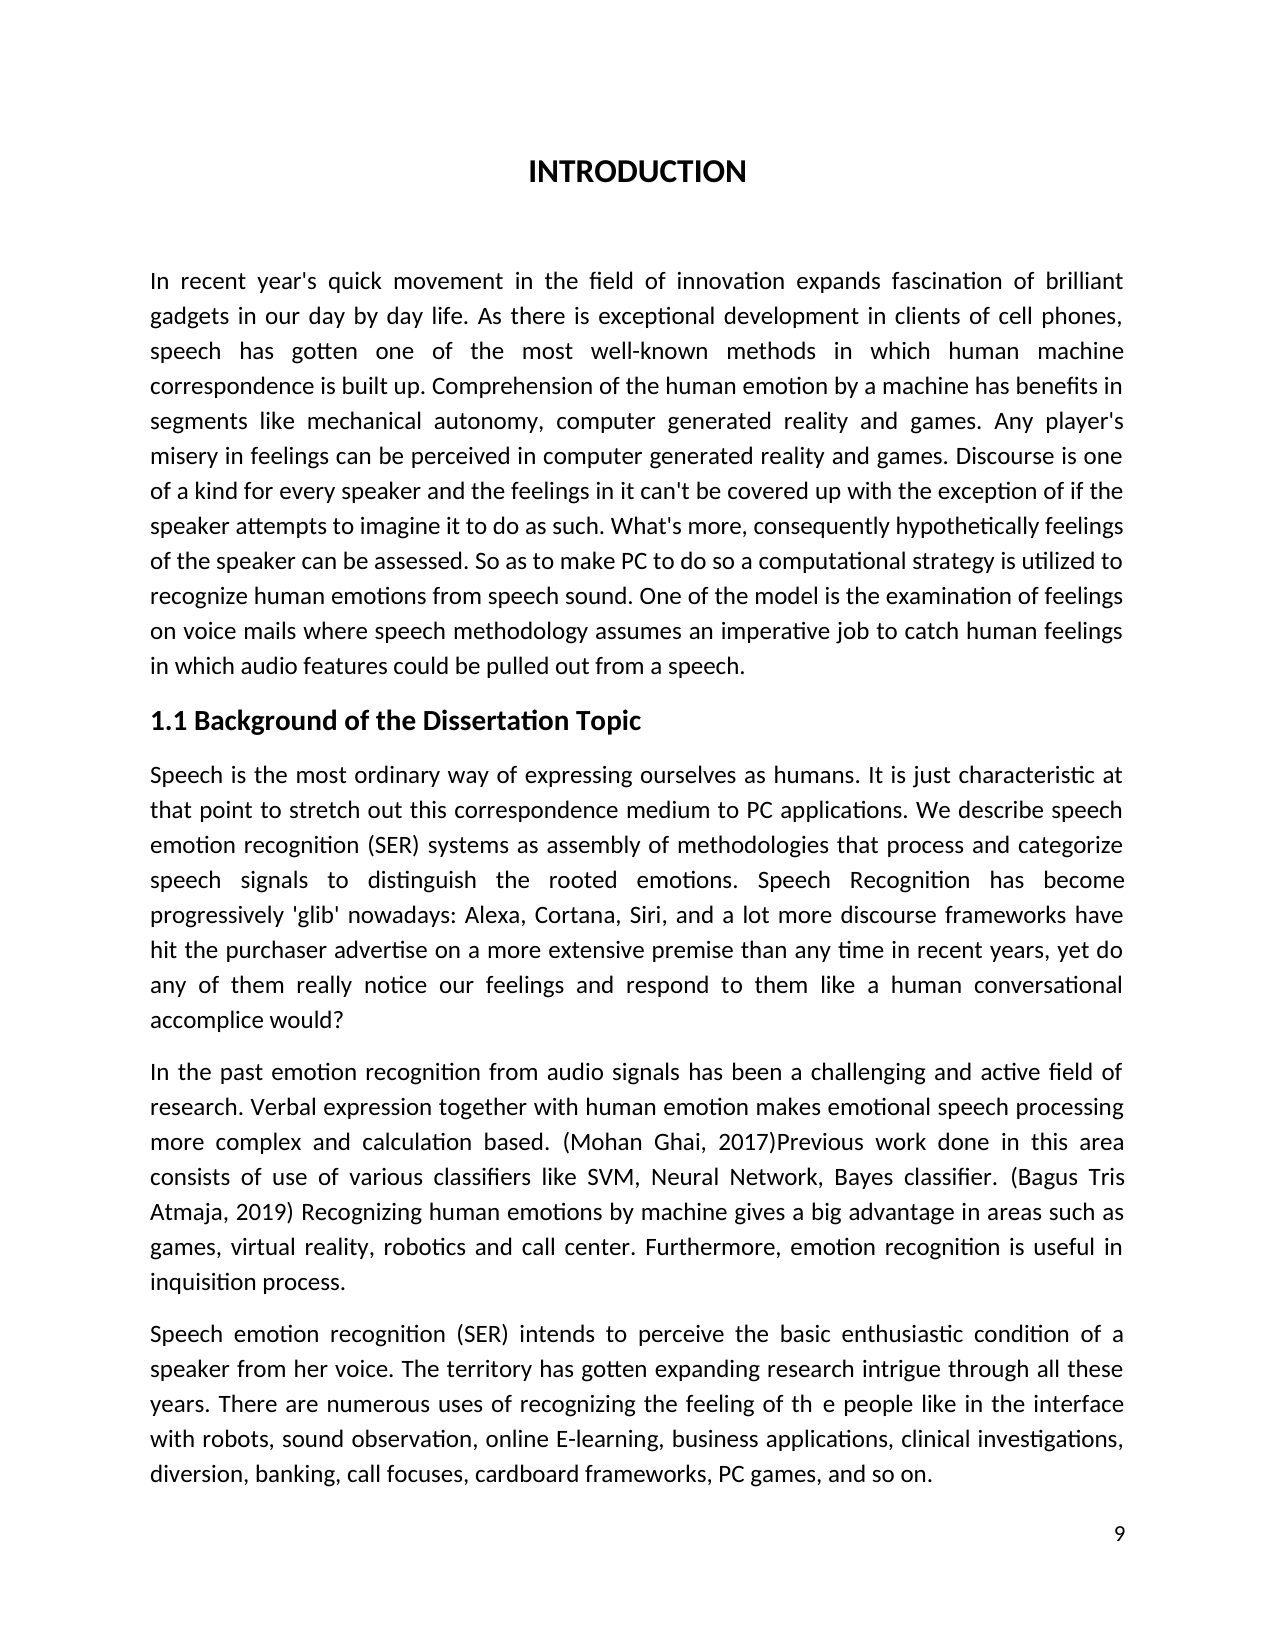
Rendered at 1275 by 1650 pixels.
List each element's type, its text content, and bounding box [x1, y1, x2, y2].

text 1.1 Background of the Dissertation Topic [150, 702, 1125, 737]
text Speech emotion recognition (SER) intends to perceive the basic enthusiastic condition of a speaker from her voice. The territory has gotten expanding research intrigue through all these years. There are numerous uses of recognizing the feeling of th e people like in the interface with robots, sound observation, online E-learning, business applications, clinical investigations, diversion, banking, call focuses, cardboard frameworks, PC games, and so on. [150, 1318, 1125, 1488]
text In recent year's quick movement in the field of innovation expands fascination of brilliant gadgets in our day by day life. As there is exceptional development in clients of cell phones, speech has gotten one of the most well-known methods in which human machine correspondence is built up. Comprehension of the human emotion by a machine has benefits in segments like mechanical autonomy, computer generated reality and games. Any player's misery in feelings can be perceived in computer generated reality and games. Discourse is one of a kind for every speaker and the feelings in it can't be covered up with the exception of if the speaker attempts to imagine it to do as such. What's more, consequently hypothetically feelings of the speaker can be assessed. So as to make PC to do so a computational strategy is utilized to recognize human emotions from speech sound. One of the model is the examination of feelings on voice mails where speech methodology assumes an imperative job to catch human feelings in which audio features could be pulled out from a speech. [150, 265, 1125, 681]
text In the past emotion recognition from audio signals has been a challenging and active field of research. Verbal expression together with human emotion makes emotional speech processing more complex and calculation based. Previous work done in this area consists of use of various classifiers like SVM, Neural Network, Bayes classifier. Recognizing human emotions by machine gives a big advantage in areas such as games, virtual reality, robotics and call center. Furthermore, emotion recognition is useful in inquisition process. [150, 1056, 1125, 1297]
text INTRODUCTION [150, 150, 1125, 191]
text Speech is the most ordinary way of expressing ourselves as humans. It is just characteristic at that point to stretch out this correspondence medium to PC applications. We describe speech emotion recognition (SER) systems as assembly of methodologies that process and categorize speech signals to distinguish the rooted emotions. Speech Recognition has become progressively 'glib' nowadays: Alexa, Cortana, Siri, and a lot more discourse frameworks have hit the purchaser advertise on a more extensive premise than any time in recent years, yet do any of them really notice our feelings and respond to them like a human conversational accomplice would? [150, 759, 1125, 1035]
